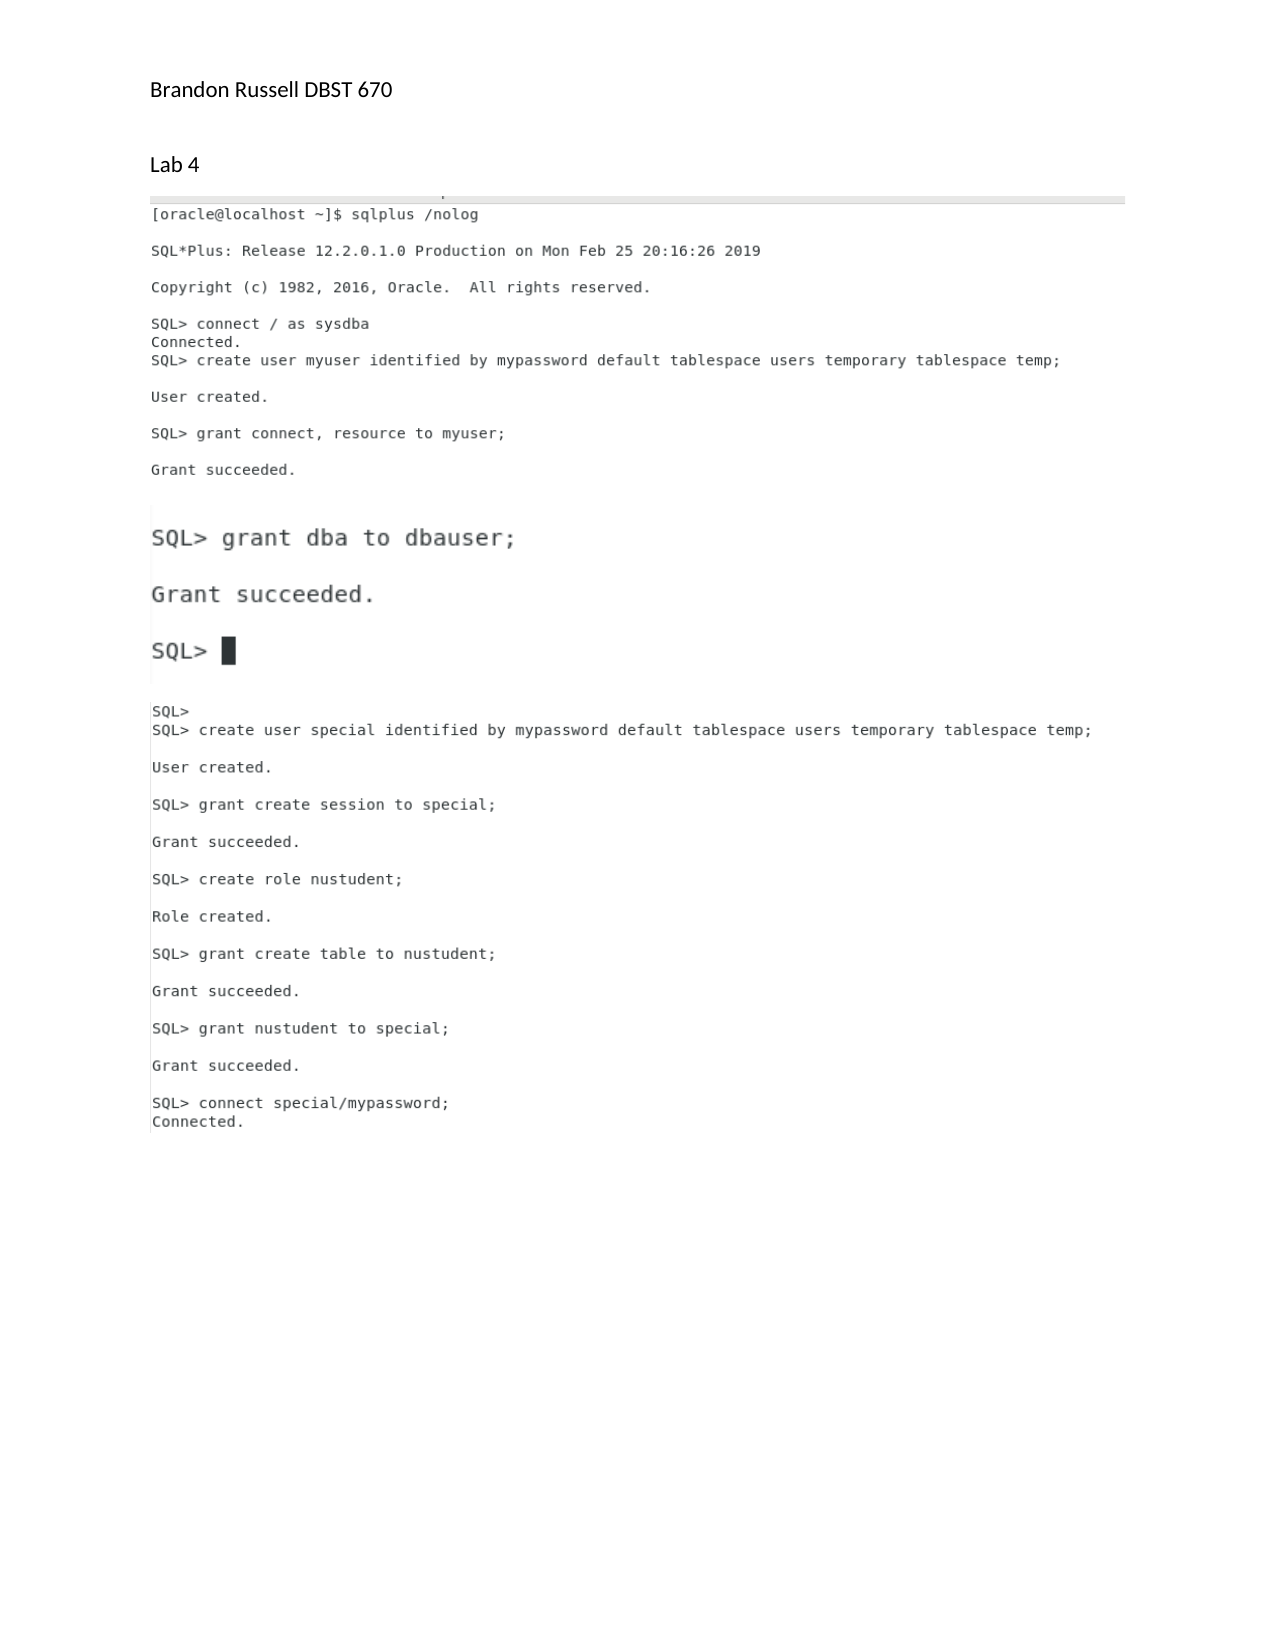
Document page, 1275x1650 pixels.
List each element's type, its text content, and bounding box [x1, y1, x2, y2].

picture [150, 505, 746, 684]
text Lab 4 [150, 150, 1125, 178]
picture [150, 196, 1125, 487]
picture [150, 702, 1125, 1133]
